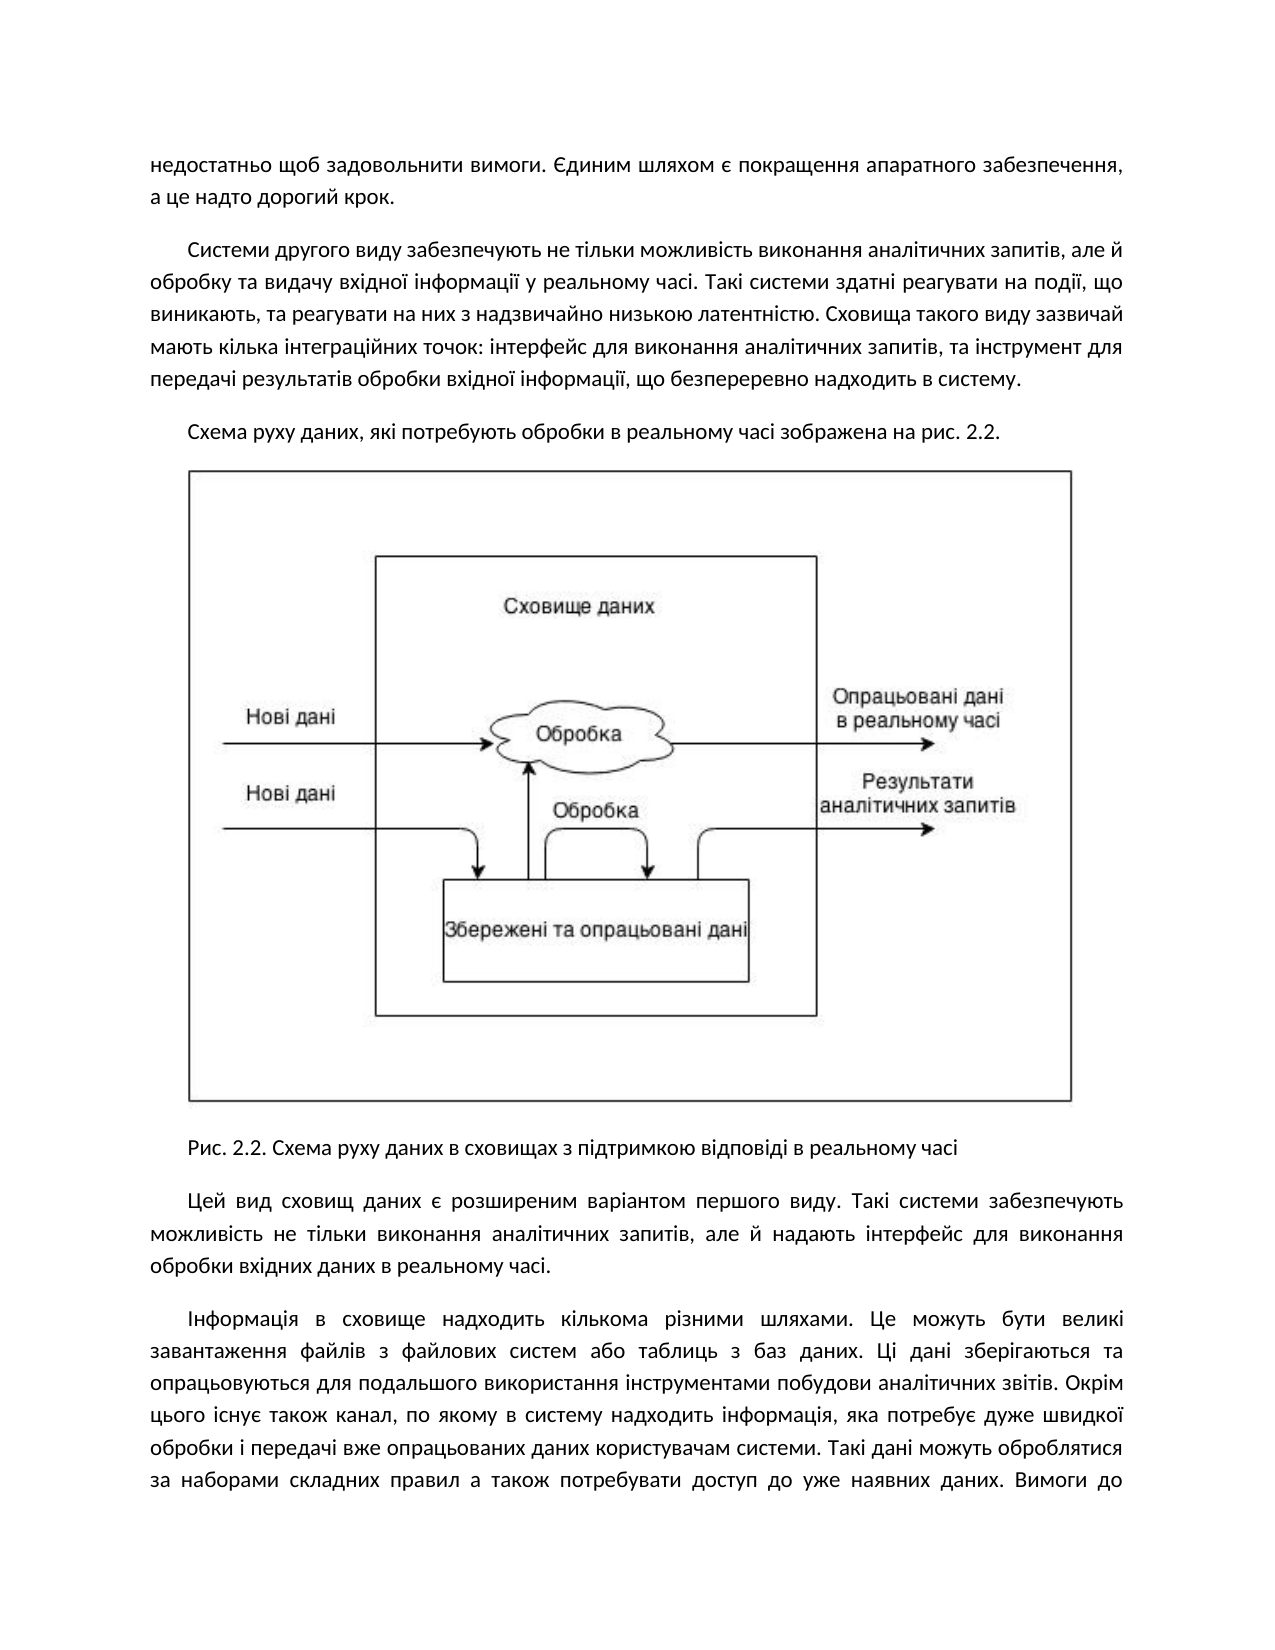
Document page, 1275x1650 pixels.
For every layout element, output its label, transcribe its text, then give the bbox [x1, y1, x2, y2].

text Цей вид сховищ даних є розширеним варіантом першого виду. Такі системи забезпечують можливість не тільки виконання аналітичних запитів, але й надають інтерфейс для виконання обробки вхідних даних в реальному часі. [150, 1186, 1125, 1279]
text Системи другого виду забезпечують не тільки можливість виконання аналітичних запитів, але й обробку та видачу вхідної інформації у реальному часі. Такі системи здатні реагувати на події, що виникають, та реагувати на них з надзвичайно низькою латентністю. Сховища такого виду зазвичай мають кілька інтеграційних точок: інтерфейс для виконання аналітичних запитів, та інструмент для передачі результатів обробки вхідної інформації, що безпереревно надходить в систему. [150, 235, 1125, 392]
picture [187, 470, 1074, 1109]
text Схема руху даних, які потребують обробки в реальному часі зображена на рис. 2.2. [150, 417, 1125, 445]
text Рис. 2.2. Схема руху даних в сховищах з підтримкою відповіді в реальному часі [150, 1133, 1125, 1161]
